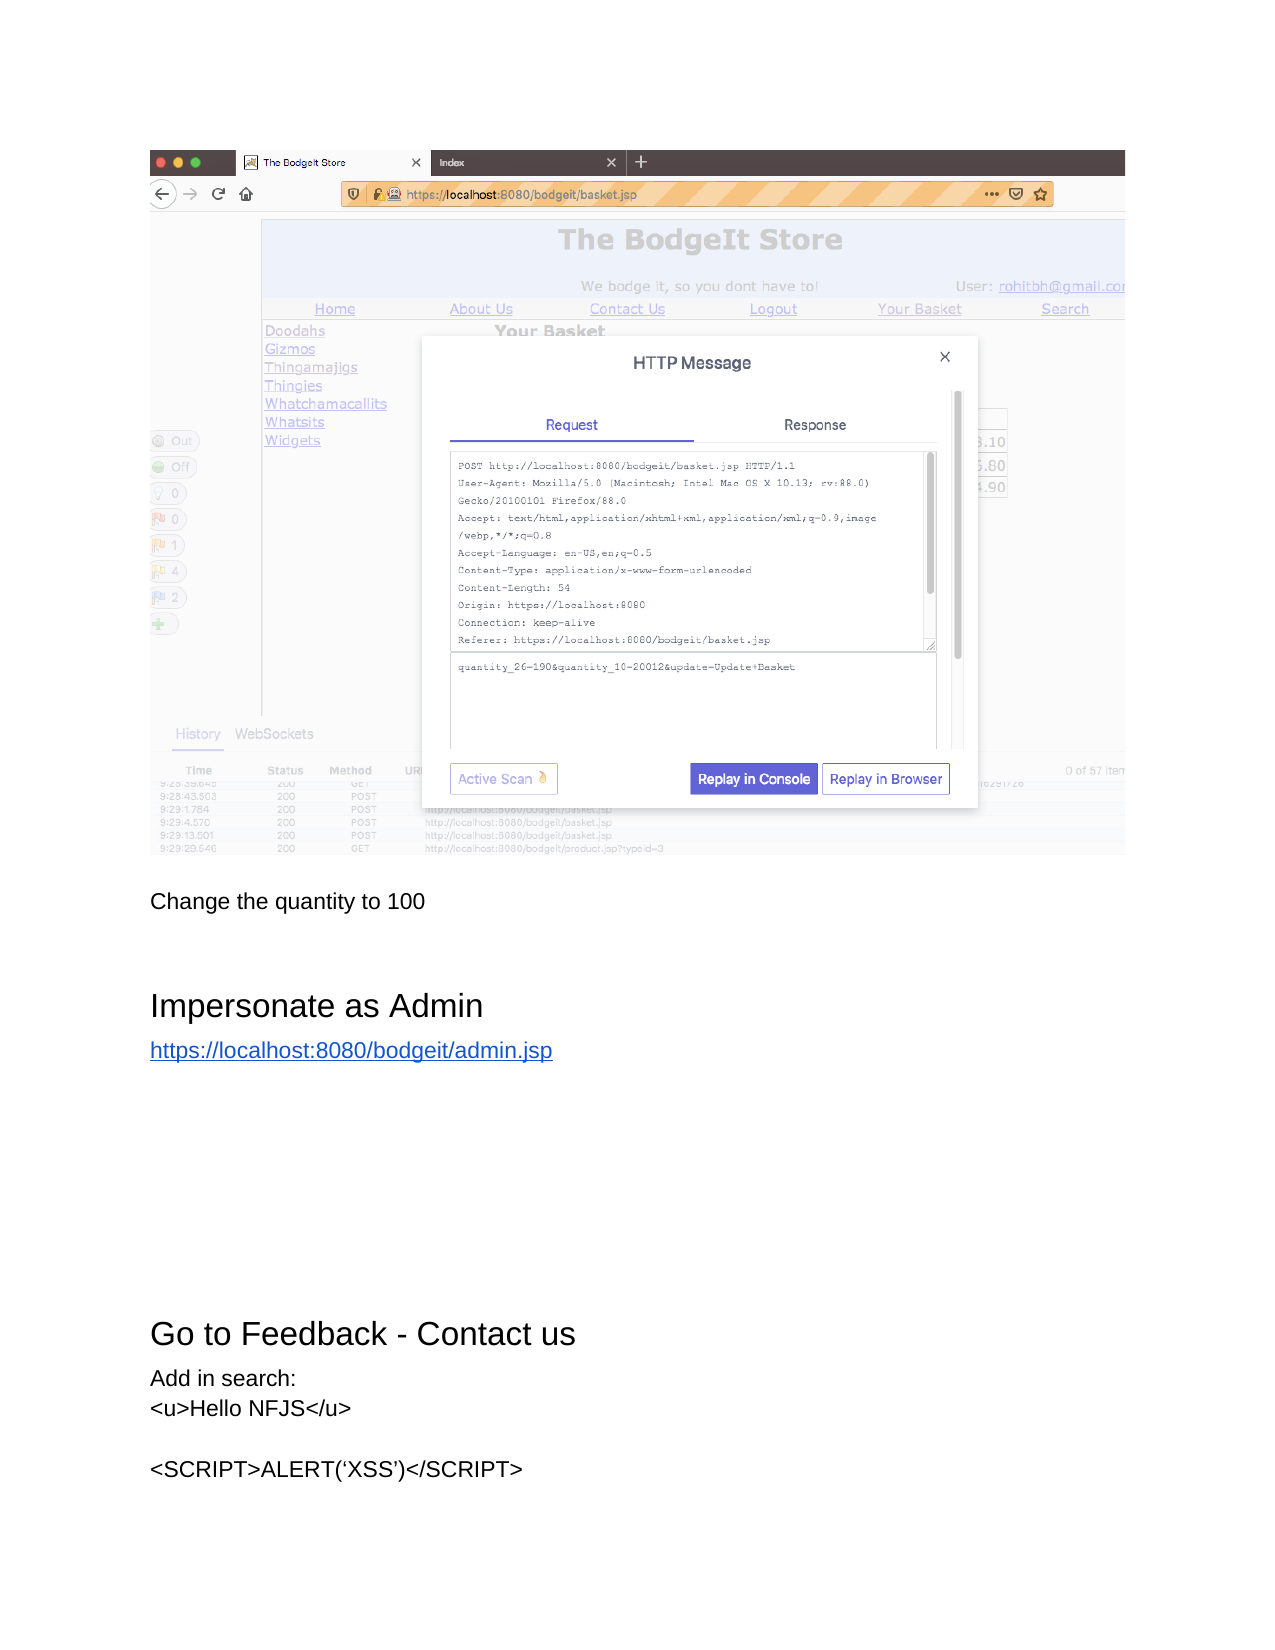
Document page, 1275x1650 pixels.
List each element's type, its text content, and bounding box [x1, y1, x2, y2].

picture [150, 150, 1125, 855]
text <u>Hello NFJS</u> [150, 1395, 1125, 1422]
text Add in search: [150, 1365, 1125, 1391]
subtitle Go to Feedback - Contact us [150, 1314, 1125, 1352]
text Change the quantity to 100 [150, 888, 1125, 914]
text https://localhost:8080/bodgeit/admin.jsp [150, 1037, 1125, 1063]
text <SCRIPT>ALERT(‘XSS’)</SCRIPT> [150, 1456, 1125, 1482]
subtitle Impersonate as Admin [150, 986, 1125, 1024]
